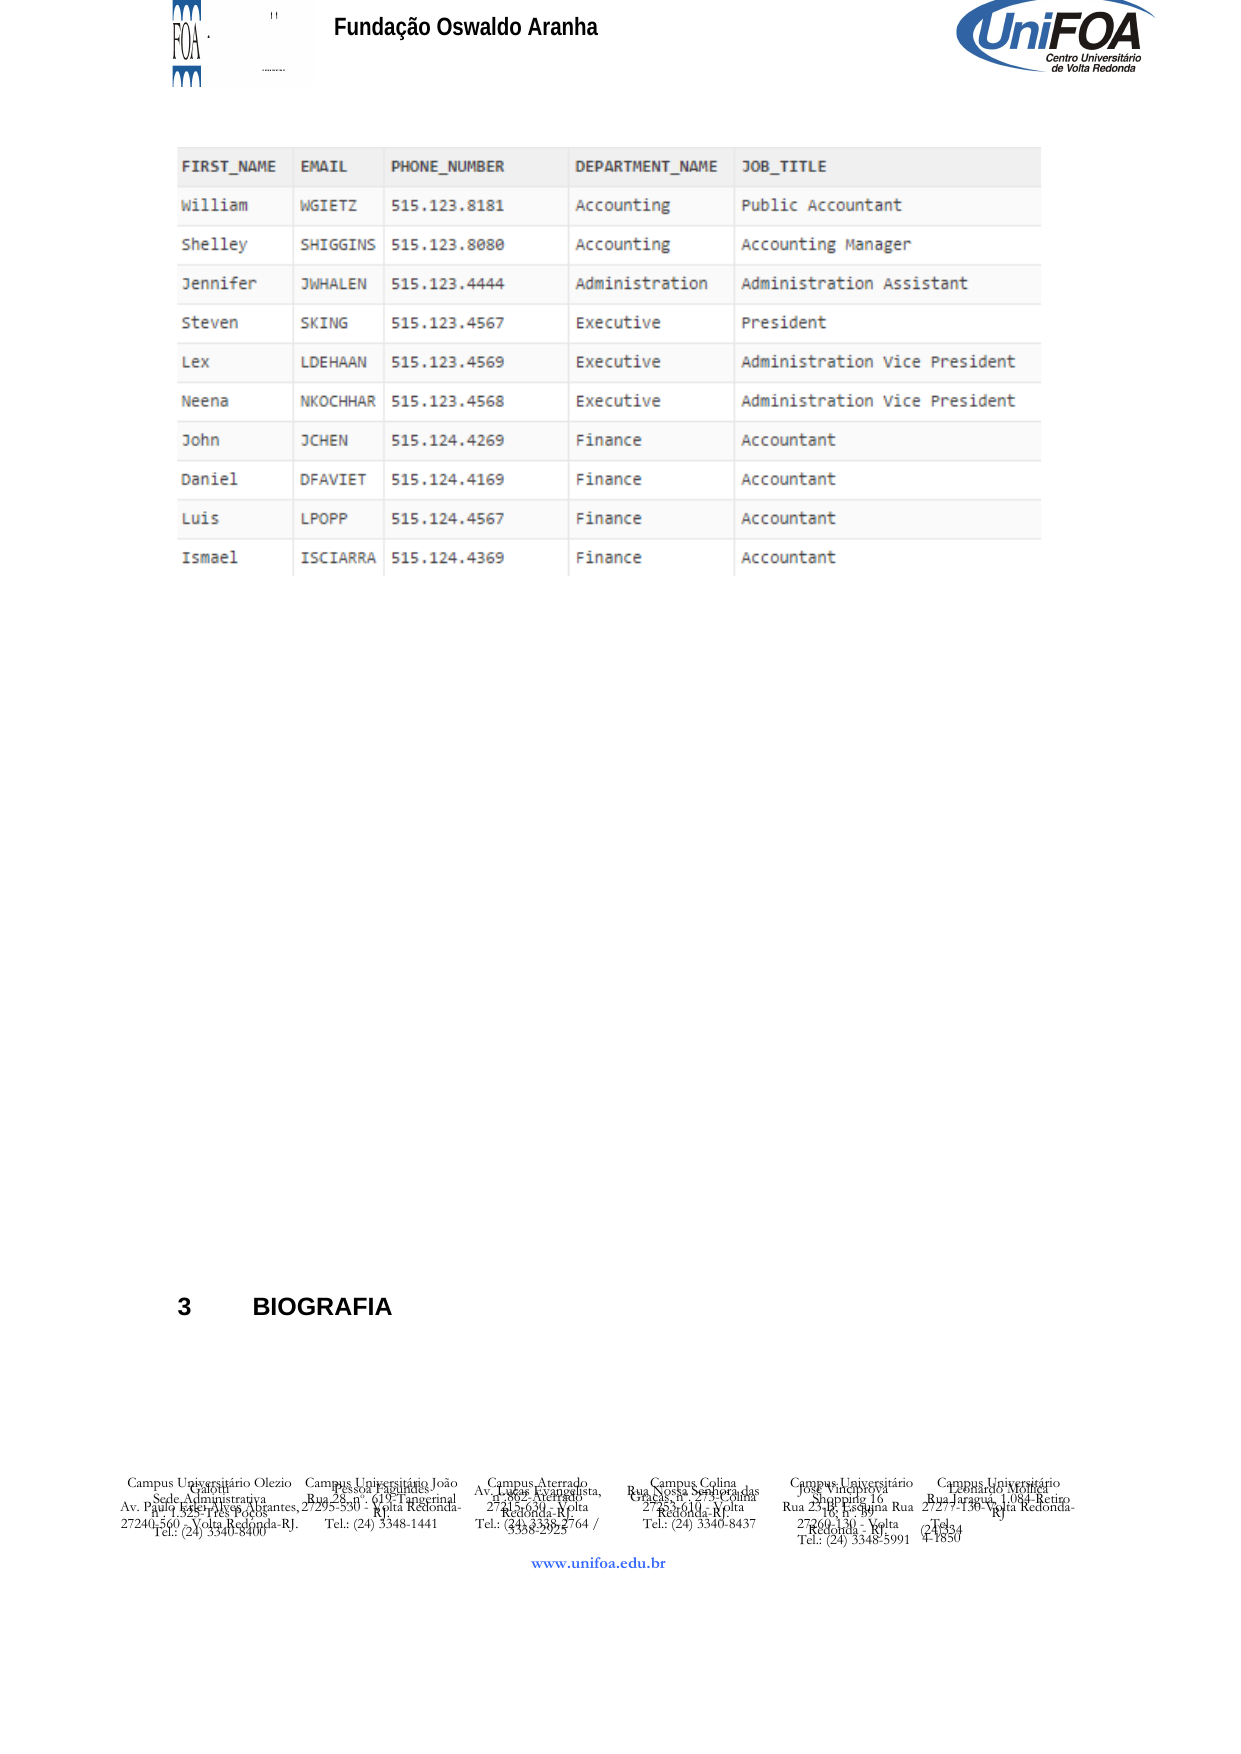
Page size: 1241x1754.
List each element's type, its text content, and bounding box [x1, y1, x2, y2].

picture [172, 0, 314, 87]
picture [177, 147, 1042, 576]
subtitle 3 BIOGRAFIA [177, 1291, 1063, 1320]
picture [956, 0, 1156, 72]
